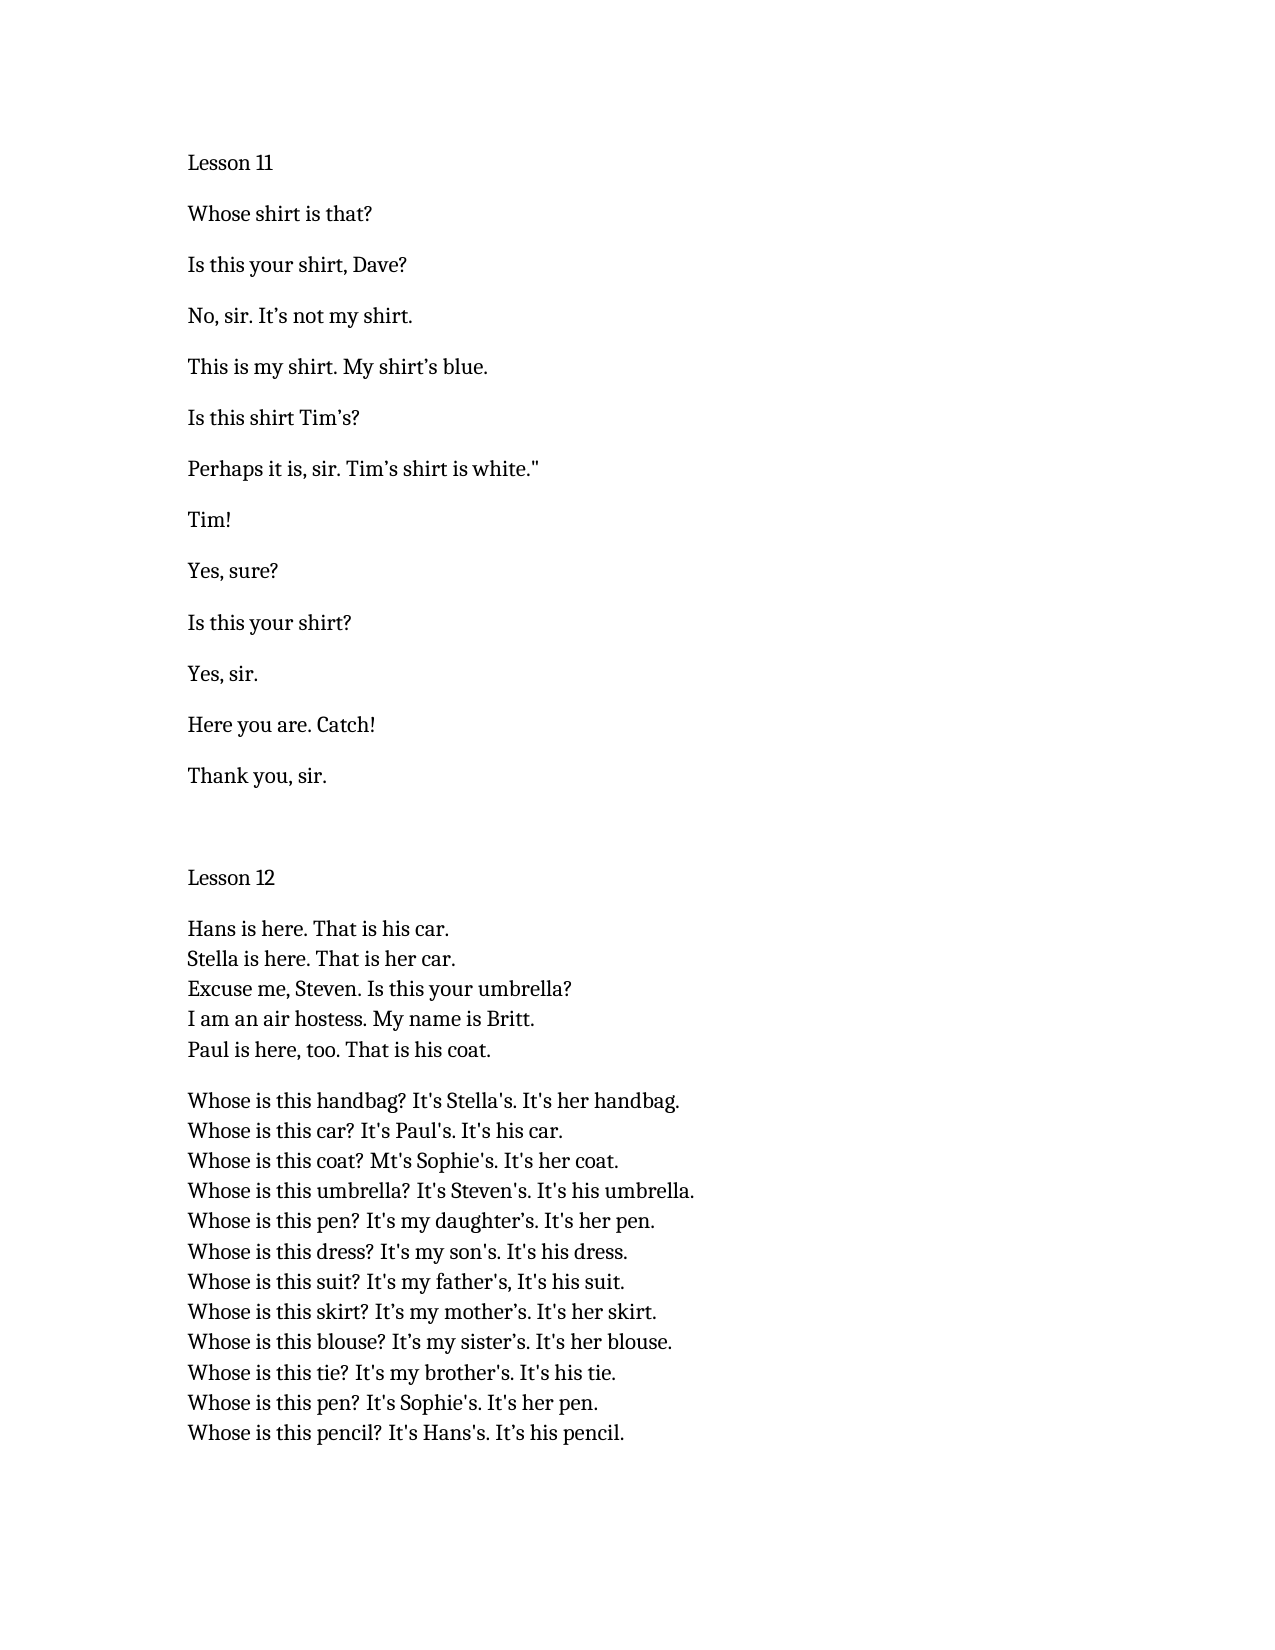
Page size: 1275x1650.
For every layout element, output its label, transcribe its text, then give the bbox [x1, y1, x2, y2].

text Perhaps it is, sir. Tim’s shirt is white." [187, 456, 1087, 483]
text Thank you, sir. [187, 762, 1087, 789]
text Whose shirt is that? [187, 201, 1087, 227]
text Tim! [187, 507, 1087, 534]
text Is this shirt Tim’s? [187, 405, 1087, 432]
text This is my shirt. My shirt’s blue. [187, 354, 1087, 381]
text No, sir. It’s not my shirt. [187, 303, 1087, 329]
text Yes, sure? [187, 558, 1087, 585]
text Whose is this handbag? It's Stella's. It's her handbag. Whose is this car? It's Paul's. It's his car. Whose is this coat? Mt's Sophie's. It's her coat. Whose is this umbrella? It's Steven's. It's his umbrella. Whose is this pen? It's my daughter’s. It's her pen. Whose is this dress? It's my son's. It's his dress. Whose is this suit? It's my father's, It's his suit. Whose is this skirt? It’s my mother’s. It's her skirt. Whose is this blouse? It’s my sister’s. It's her blouse. Whose is this tie? It's my brother's. It's his tie. Whose is this pen? It's Sophie's. It's her pen. Whose is this pencil? It's Hans's. It’s his pencil. [187, 1087, 1087, 1446]
text Lesson 12 [187, 864, 1087, 891]
text Is this your shirt? [187, 609, 1087, 636]
text Lesson 11 [187, 150, 1087, 176]
text Here you are. Catch! [187, 711, 1087, 738]
text Hans is here. That is his car. Stella is here. That is her car. Excuse me, Steven. Is this your umbrella? I am an air hostess. My name is Britt. Paul is here, too. That is his coat. [187, 916, 1087, 1063]
text Is this your shirt, Dave? [187, 252, 1087, 278]
text Yes, sir. [187, 660, 1087, 687]
